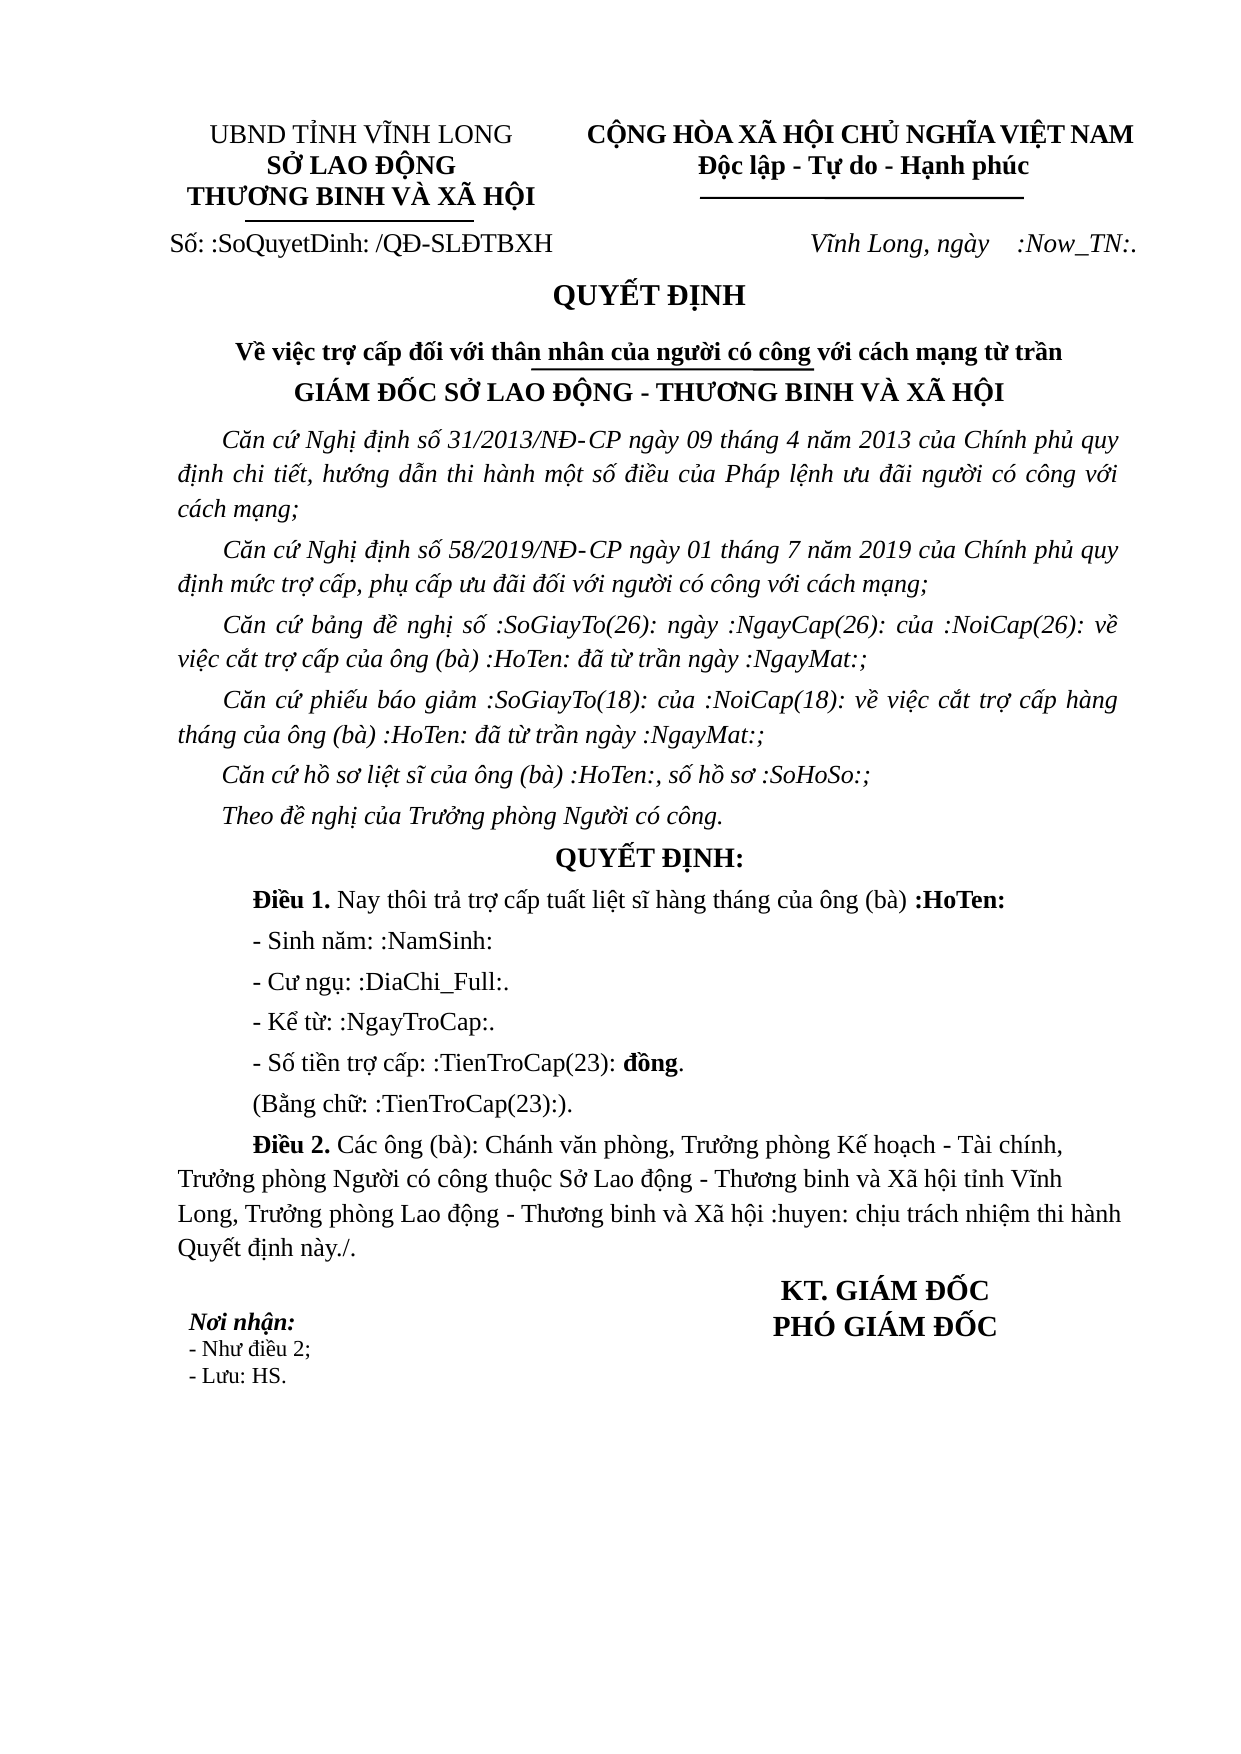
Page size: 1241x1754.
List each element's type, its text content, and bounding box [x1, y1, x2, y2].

text - Kể từ: :NgayTroCap:. [177, 1006, 1122, 1036]
table_header KT. GIÁM ĐỐC PHÓ GIÁM ĐỐC [649, 1273, 1121, 1390]
text Căn cứ bảng đề nghị số :SoGiayTo(26): ngày :NgayCap(26): của :NoiCap(26): về việc cắt trợ cấp của ông (bà) :HoTen: đã từ trần ngày :NgayMat:; [177, 609, 1122, 673]
text (Bằng chữ: :TienTroCap(23):). [177, 1088, 1122, 1118]
text - Cư ngụ: :DiaChi_Full:. [177, 966, 1122, 996]
text Căn cứ Nghị định số 31/2013/NĐ-CP ngày 09 tháng 4 năm 2013 của Chính phủ quy định chi tiết, hướng dẫn thi hành một số điều của Pháp lệnh ưu đãi người có công với cách mạng; [177, 424, 1122, 523]
table_header Nơi nhận: - Như điều 2; - Lưu: HS. [177, 1273, 649, 1390]
text - Sinh năm: :NamSinh: [177, 925, 1122, 955]
text Theo đề nghị của Trưởng phòng Người có công. [177, 800, 1122, 830]
table_cell QUYẾT ĐỊNH Về việc trợ cấp đối với thân nhân của người có công với cách mạng từ trần GIÁM ĐỐC SỞ LAO ĐỘNG - THƯƠNG BINH VÀ XÃ HỘI [177, 271, 1121, 418]
table_header CỘNG HÒA XÃ HỘI CHỦ NGHĨA VIỆT NAM Độc lập - Tự do - Hạnh phúc Vĩnh Long, ngày :Now_TN:. [575, 118, 1151, 271]
text - Số tiền trợ cấp: :TienTroCap(23): đồng. [177, 1047, 1122, 1077]
table_header UBND TỈNH VĨNH LONG SỞ LAO ĐỘNG THƯƠNG BINH VÀ XÃ HỘI Số: :SoQuyetDinh: /QĐ-SLĐTBXH [147, 118, 575, 271]
text Căn cứ hồ sơ liệt sĩ của ông (bà) :HoTen:, số hồ sơ :SoHoSo:; [177, 759, 1122, 789]
text Điều 1. Nay thôi trả trợ cấp tuất liệt sĩ hàng tháng của ông (bà) :HoTen: [177, 884, 1122, 914]
text Điều 2. Các ông (bà): Chánh văn phòng, Trưởng phòng Kế hoạch - Tài chính, Trưởng phòng Người có công thuộc Sở Lao động - Thương binh và Xã hội tỉnh Vĩnh Long, Trưởng phòng Lao động - Thương binh và Xã hội :huyen: chịu trách nhiệm thi hành Quyết định này./. [177, 1129, 1122, 1262]
text Căn cứ Nghị định số 58/2019/NĐ-CP ngày 01 tháng 7 năm 2019 của Chính phủ quy định mức trợ cấp, phụ cấp ưu đãi đối với người có công với cách mạng; [177, 534, 1122, 598]
text Căn cứ phiếu báo giảm :SoGiayTo(18): của :NoiCap(18): về việc cắt trợ cấp hàng tháng của ông (bà) :HoTen: đã từ trần ngày :NgayMat:; [177, 684, 1122, 749]
text QUYẾT ĐỊNH: [177, 841, 1122, 873]
